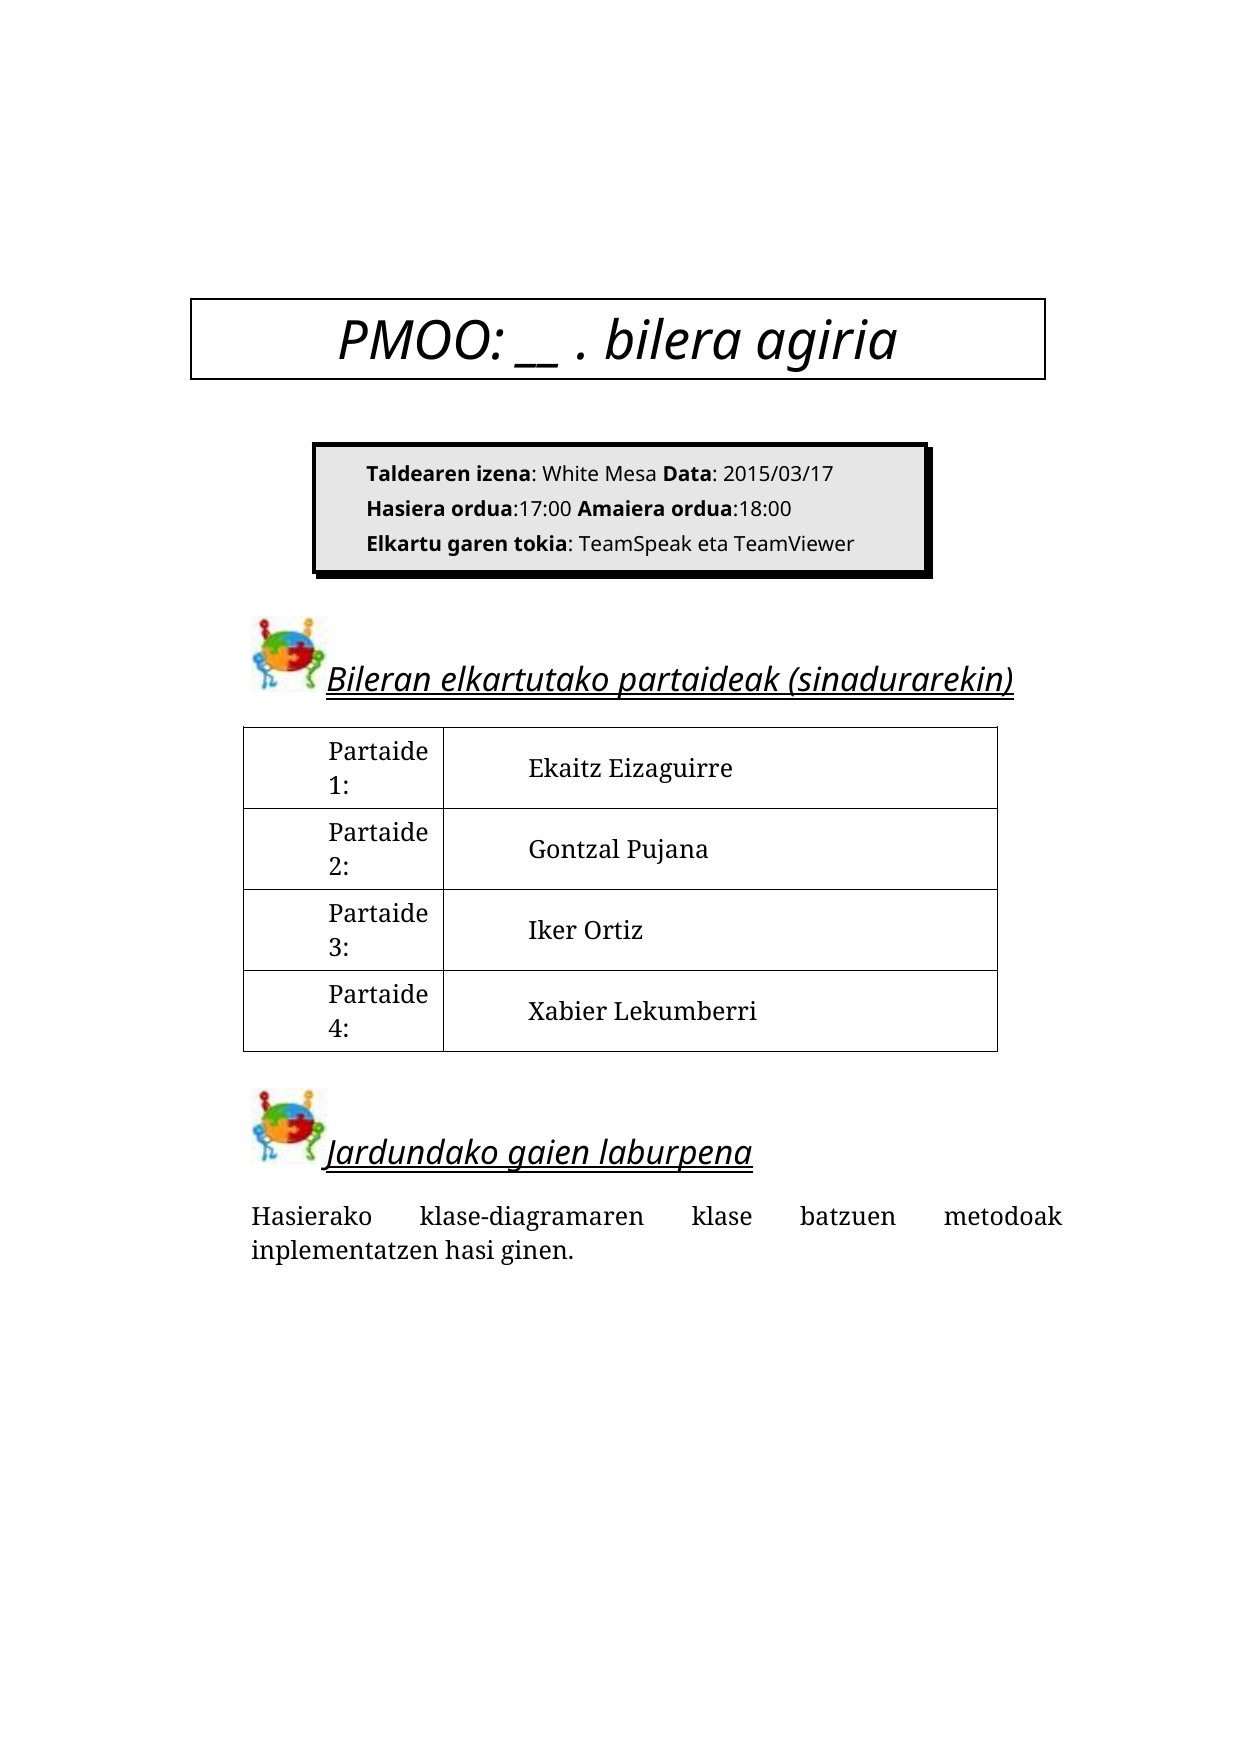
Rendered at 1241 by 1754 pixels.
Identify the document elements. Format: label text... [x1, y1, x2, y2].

table_cell Iker Ortiz [444, 890, 997, 970]
table_cell Partaide 2: [244, 809, 443, 889]
table_cell Partaide 3: [244, 890, 443, 970]
subtitle PMOO: __ . bilera agiria [192, 300, 1044, 378]
text Hasierako klase-diagramaren klase batzuen metodoak inplementatzen hasi ginen. [251, 1199, 1063, 1267]
table_cell Gontzal Pujana [444, 809, 997, 889]
text Taldearen izena: White Mesa Data: 2015/03/17 [316, 447, 924, 477]
table_header Ekaitz Eizaguirre [444, 728, 997, 808]
subtitle Bileran elkartutako partaideak (sinadurarekin) [251, 617, 1063, 701]
text Hasiera ordua:17:00 Amaiera ordua:18:00 [316, 477, 924, 512]
picture [251, 1088, 327, 1164]
table_cell Partaide 4: [244, 971, 443, 1051]
subtitle Jardundako gaien laburpena [251, 1089, 1063, 1174]
text Elkartu garen tokia: TeamSpeak eta TeamViewer [316, 512, 924, 570]
picture [251, 616, 327, 692]
table_header Partaide 1: [244, 728, 443, 808]
table_cell Xabier Lekumberri [444, 971, 997, 1051]
